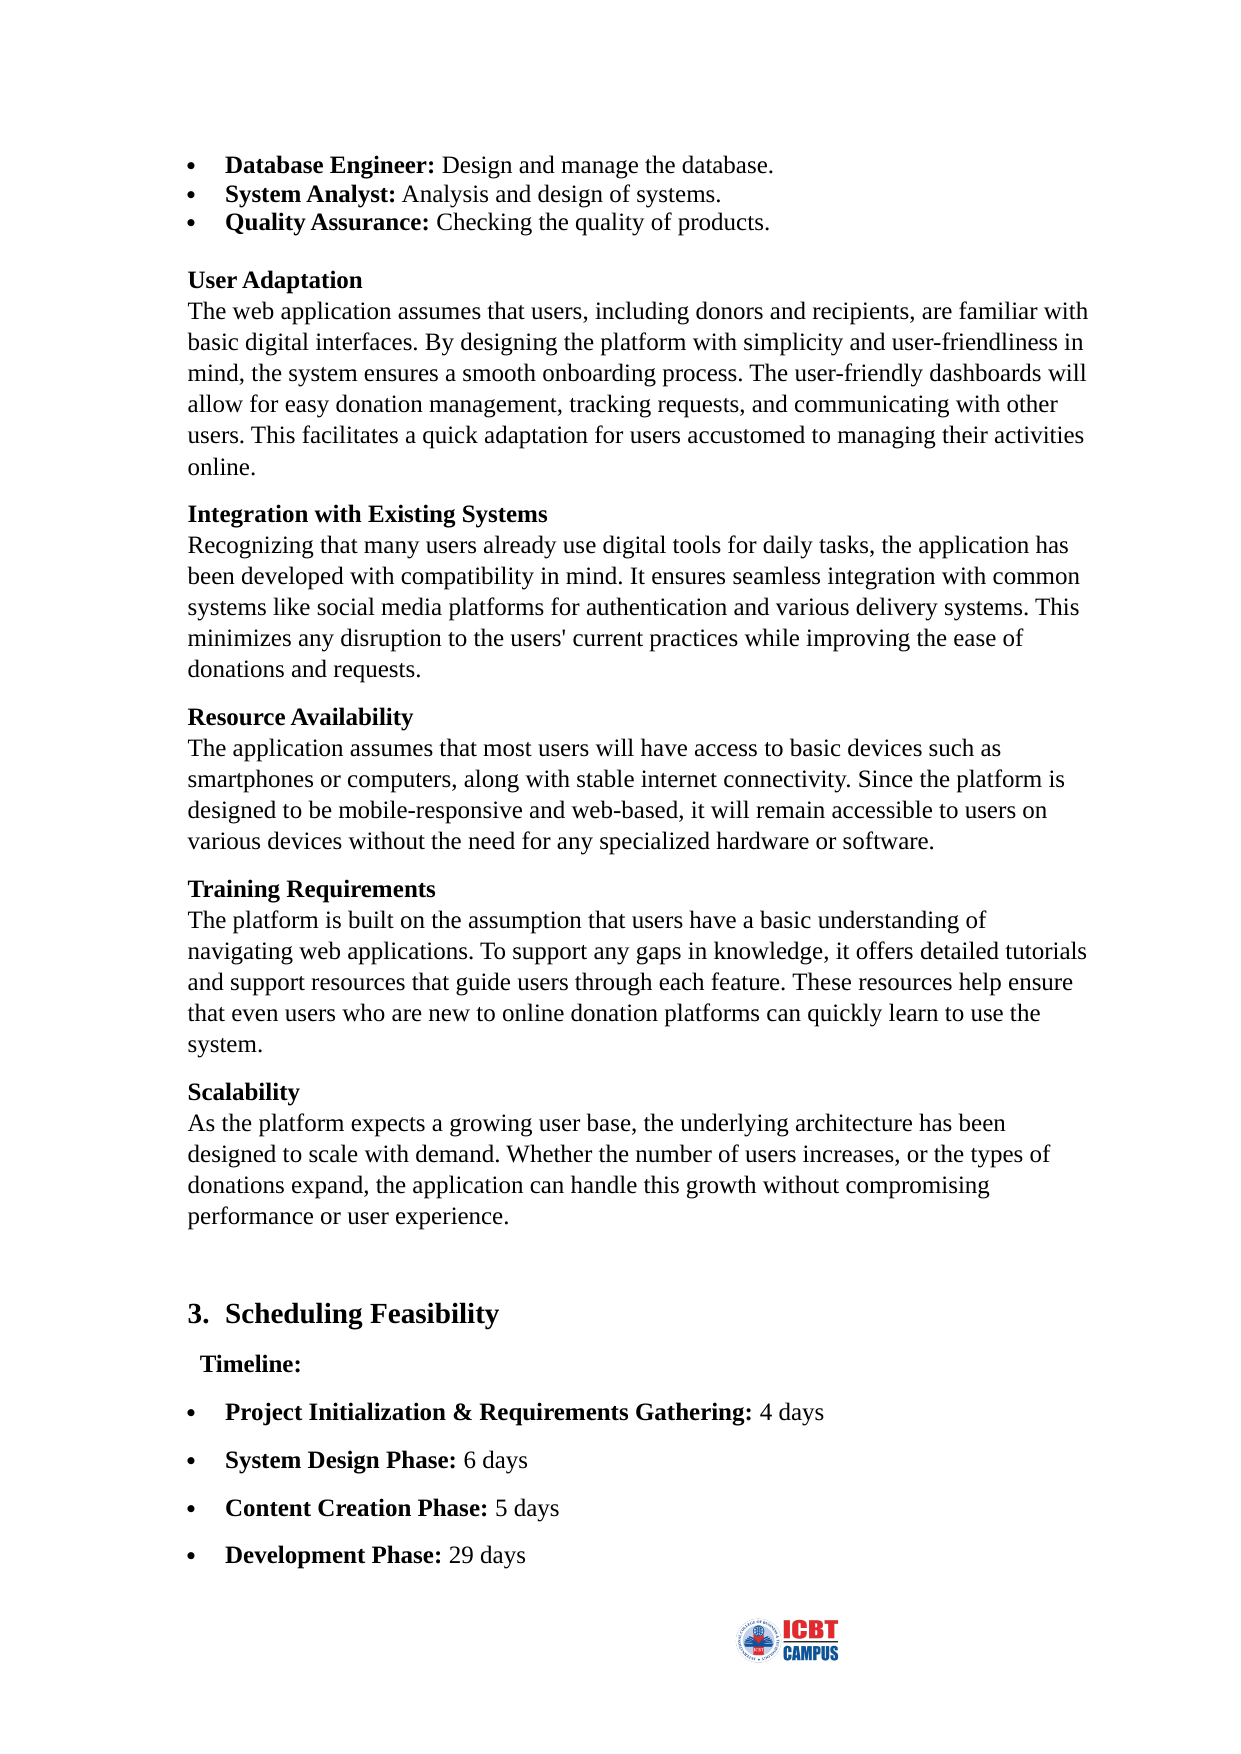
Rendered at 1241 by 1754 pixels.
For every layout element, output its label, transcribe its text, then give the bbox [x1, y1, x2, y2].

text Scalability As the platform expects a growing user base, the underlying architecture has been designed to scale with demand. Whether the number of users increases, or the types of donations expand, the application can handle this growth without compromising performance or user experience. [187, 1077, 1090, 1230]
text Integration with Existing Systems Recognizing that many users already use digital tools for daily tasks, the application has been developed with compatibility in mind. It ensures seamless integration with common systems like social media platforms for authentication and various delivery systems. This minimizes any disruption to the users' current practices while improving the ease of donations and requests. [187, 499, 1090, 683]
list Quality Assurance: Checking the quality of products. [187, 207, 1090, 236]
text Timeline: [150, 1349, 1090, 1378]
list Project Initialization & Requirements Gathering: 4 days [187, 1397, 1090, 1426]
list Database Engineer: Design and manage the database. [187, 150, 1090, 179]
picture [733, 1602, 842, 1679]
list Content Creation Phase: 5 days [187, 1493, 1090, 1521]
list Development Phase: 29 days [187, 1540, 1090, 1569]
text User Adaptation The web application assumes that users, including donors and recipients, are familiar with basic digital interfaces. By designing the platform with simplicity and user-friendliness in mind, the system ensures a smooth onboarding process. The user-friendly dashboards will allow for easy donation management, tracking requests, and communicating with other users. This facilitates a quick adaptation for users accustomed to managing their activities online. [187, 265, 1090, 480]
list System Analyst: Analysis and design of systems. [187, 179, 1090, 207]
text Resource Availability The application assumes that most users will have access to basic devices such as smartphones or computers, along with stable internet connectivity. Since the platform is designed to be mobile-responsive and web-based, it will remain accessible to users on various devices without the need for any specialized hardware or software. [187, 702, 1090, 855]
text Training Requirements The platform is built on the assumption that users have a basic understanding of navigating web applications. To support any gaps in knowledge, it offers detailed tutorials and support resources that guide users through each feature. These resources help ensure that even users who are new to online donation platforms can quickly learn to use the system. [187, 874, 1090, 1058]
list System Design Phase: 6 days [187, 1445, 1090, 1474]
list Scheduling Feasibility [187, 1297, 1090, 1330]
